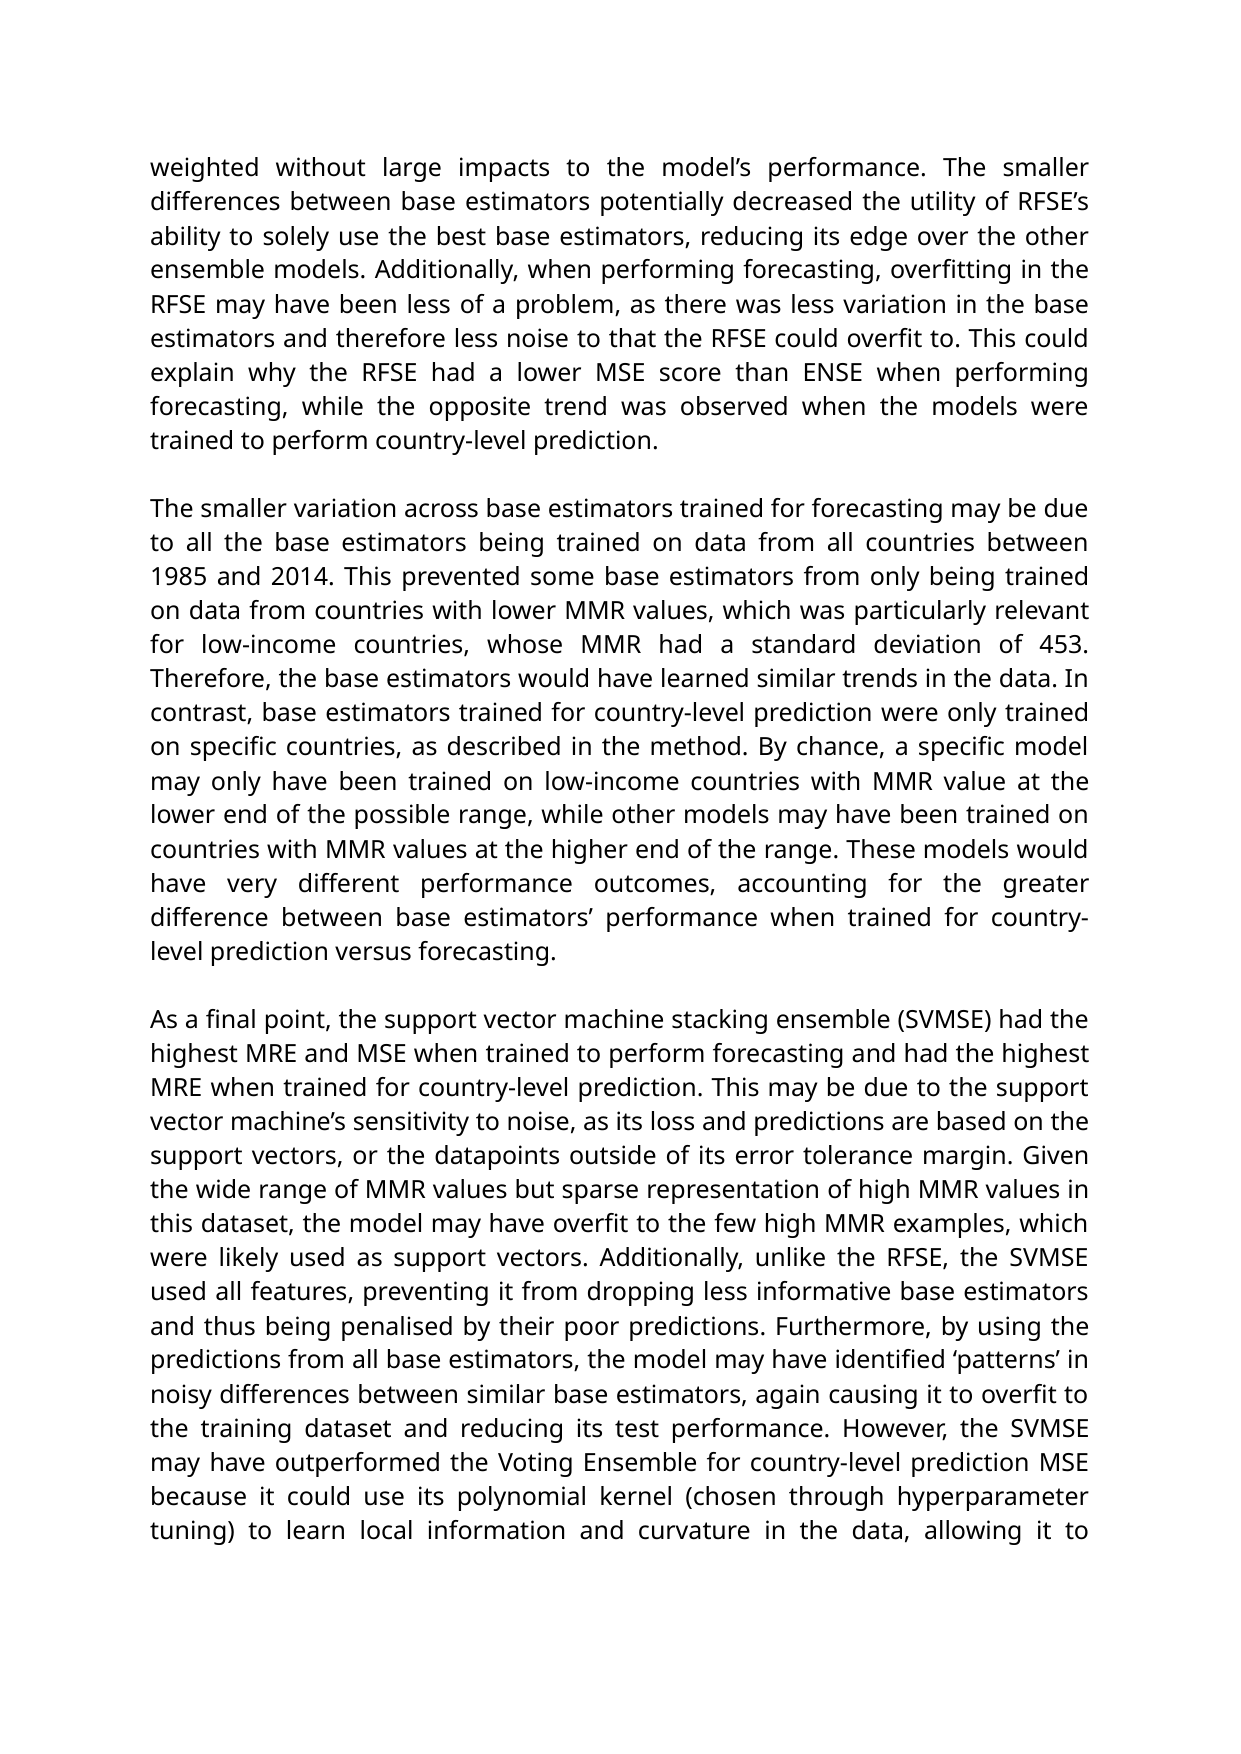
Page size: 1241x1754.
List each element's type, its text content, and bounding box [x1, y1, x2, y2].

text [150, 1002, 1090, 1547]
text The smaller variation across base estimators trained for forecasting may be due to all the base estimators being trained on data from all countries between 1985 and 2014. This prevented some base estimators from only being trained on data from countries with lower MMR values, which was particularly relevant for low-income countries, whose MMR had a standard deviation of 453. Therefore, the base estimators would have learned similar trends in the data. In contrast, base estimators trained for country-level prediction were only trained on specific countries, as described in the method. By chance, a specific model may only have been trained on low-income countries with MMR value at the lower end of the possible range, while other models may have been trained on countries with MMR values at the higher end of the range. These models would have very different performance outcomes, accounting for the greater difference between base estimators’ performance when trained for country-level prediction versus forecasting. [150, 491, 1090, 967]
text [150, 150, 1090, 457]
